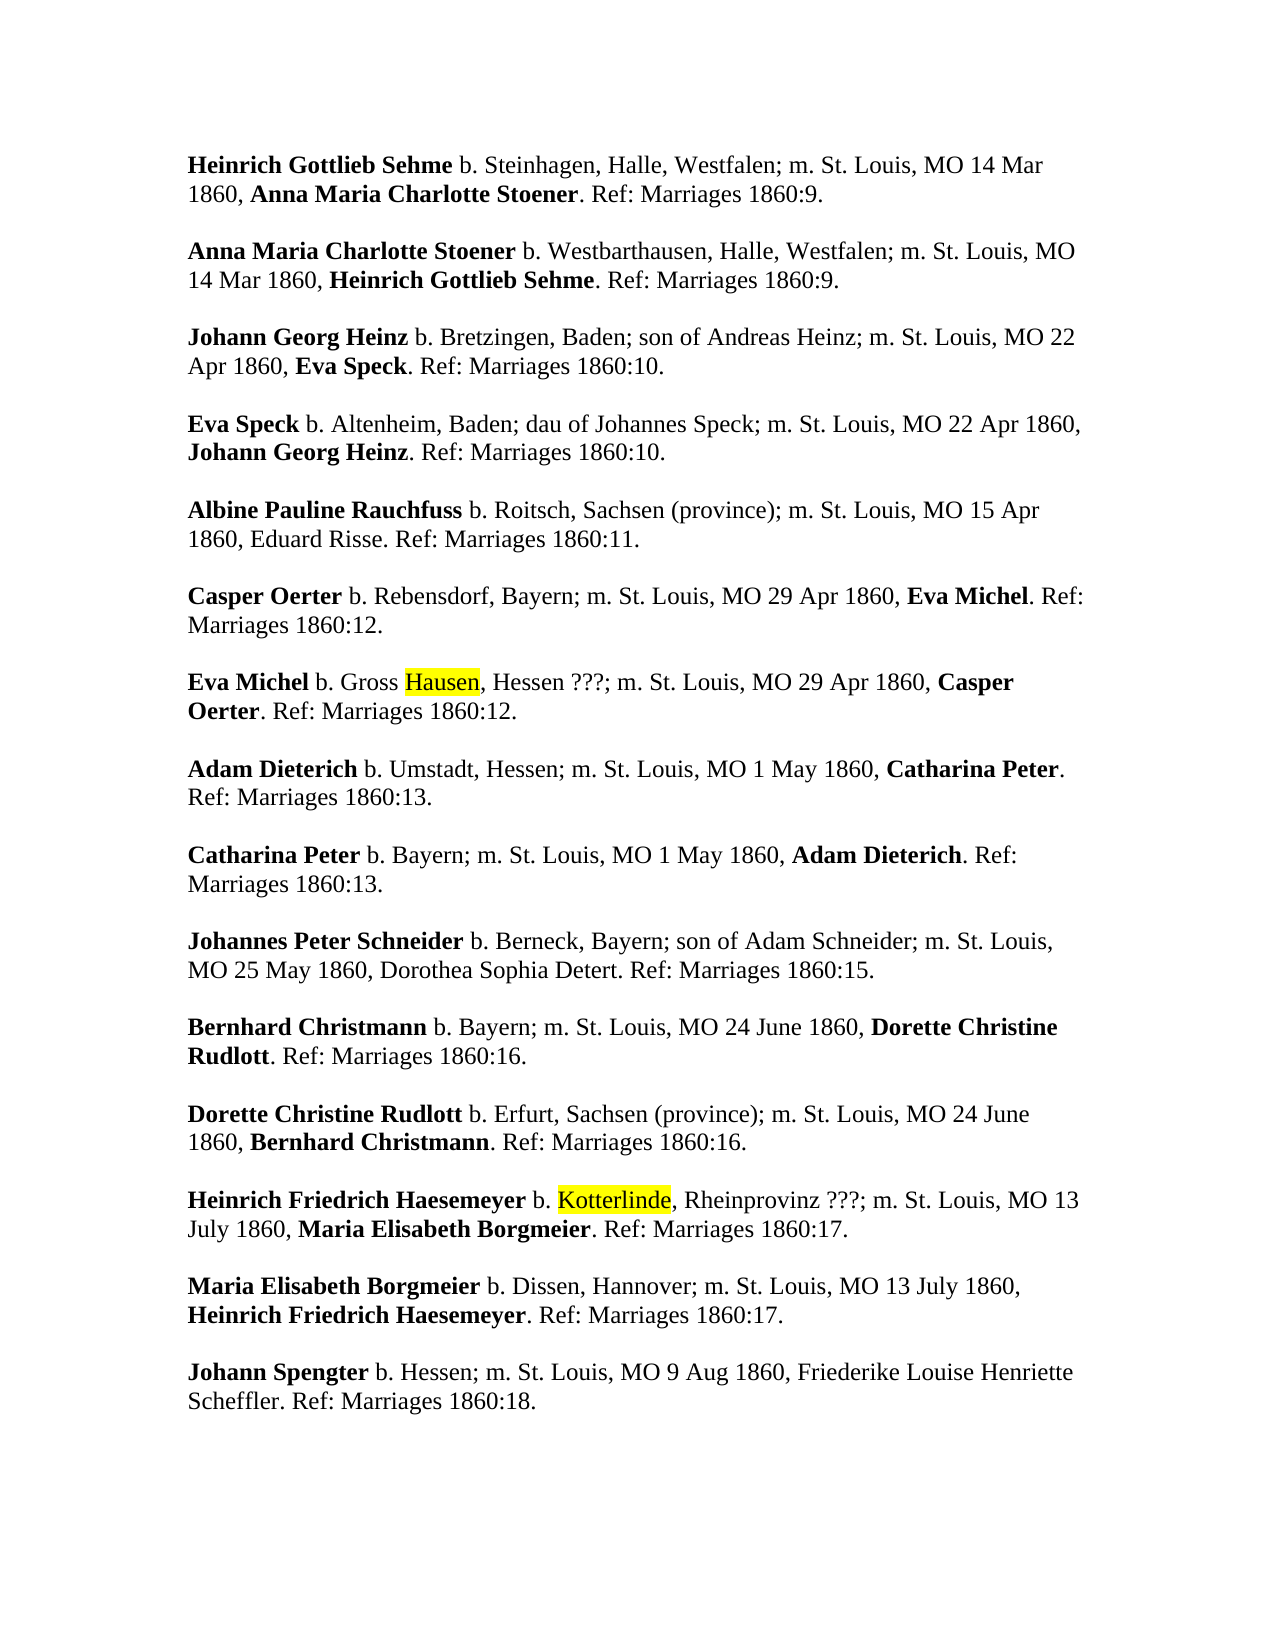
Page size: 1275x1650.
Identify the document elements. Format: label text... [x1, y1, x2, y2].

text Bernhard Christmann b. Bayern; m. St. Louis, MO 24 June 1860, Dorette Christine Rudlott. Ref: Marriages 1860:16. [187, 1012, 1087, 1070]
text Johann Georg Heinz b. Bretzingen, Baden; son of Andreas Heinz; m. St. Louis, MO 22 Apr 1860, Eva Speck. Ref: Marriages 1860:10. [187, 322, 1087, 380]
text Albine Pauline Rauchfuss b. Roitsch, Sachsen (province); m. St. Louis, MO 15 Apr 1860, Eduard Risse. Ref: Marriages 1860:11. [187, 495, 1087, 552]
text Catharina Peter b. Bayern; m. St. Louis, MO 1 May 1860, Adam Dieterich. Ref: Marriages 1860:13. [187, 840, 1087, 897]
text Johannes Peter Schneider b. Berneck, Bayern; son of Adam Schneider; m. St. Louis, MO 25 May 1860, Dorothea Sophia Detert. Ref: Marriages 1860:15. [187, 926, 1087, 984]
text Eva Michel b. Gross Hausen, Hessen ???; m. St. Louis, MO 29 Apr 1860, Casper Oerter. Ref: Marriages 1860:12. [187, 667, 1087, 725]
text Anna Maria Charlotte Stoener b. Westbarthausen, Halle, Westfalen; m. St. Louis, MO 14 Mar 1860, Heinrich Gottlieb Sehme. Ref: Marriages 1860:9. [187, 236, 1087, 294]
text Heinrich Friedrich Haesemeyer b. Kotterlinde, Rheinprovinz ???; m. St. Louis, MO 13 July 1860, Maria Elisabeth Borgmeier. Ref: Marriages 1860:17. [187, 1185, 1087, 1242]
text Eva Speck b. Altenheim, Baden; dau of Johannes Speck; m. St. Louis, MO 22 Apr 1860, Johann Georg Heinz. Ref: Marriages 1860:10. [187, 409, 1087, 466]
text Casper Oerter b. Rebensdorf, Bayern; m. St. Louis, MO 29 Apr 1860, Eva Michel. Ref: Marriages 1860:12. [187, 581, 1087, 639]
text Dorette Christine Rudlott b. Erfurt, Sachsen (province); m. St. Louis, MO 24 June 1860, Bernhard Christmann. Ref: Marriages 1860:16. [187, 1099, 1087, 1156]
text Johann Spengter b. Hessen; m. St. Louis, MO 9 Aug 1860, Friederike Louise Henriette Scheffler. Ref: Marriages 1860:18. [187, 1357, 1087, 1415]
text Maria Elisabeth Borgmeier b. Dissen, Hannover; m. St. Louis, MO 13 July 1860, Heinrich Friedrich Haesemeyer. Ref: Marriages 1860:17. [187, 1271, 1087, 1329]
text Heinrich Gottlieb Sehme b. Steinhagen, Halle, Westfalen; m. St. Louis, MO 14 Mar 1860, Anna Maria Charlotte Stoener. Ref: Marriages 1860:9. [187, 150, 1087, 207]
text Adam Dieterich b. Umstadt, Hessen; m. St. Louis, MO 1 May 1860, Catharina Peter. Ref: Marriages 1860:13. [187, 754, 1087, 811]
